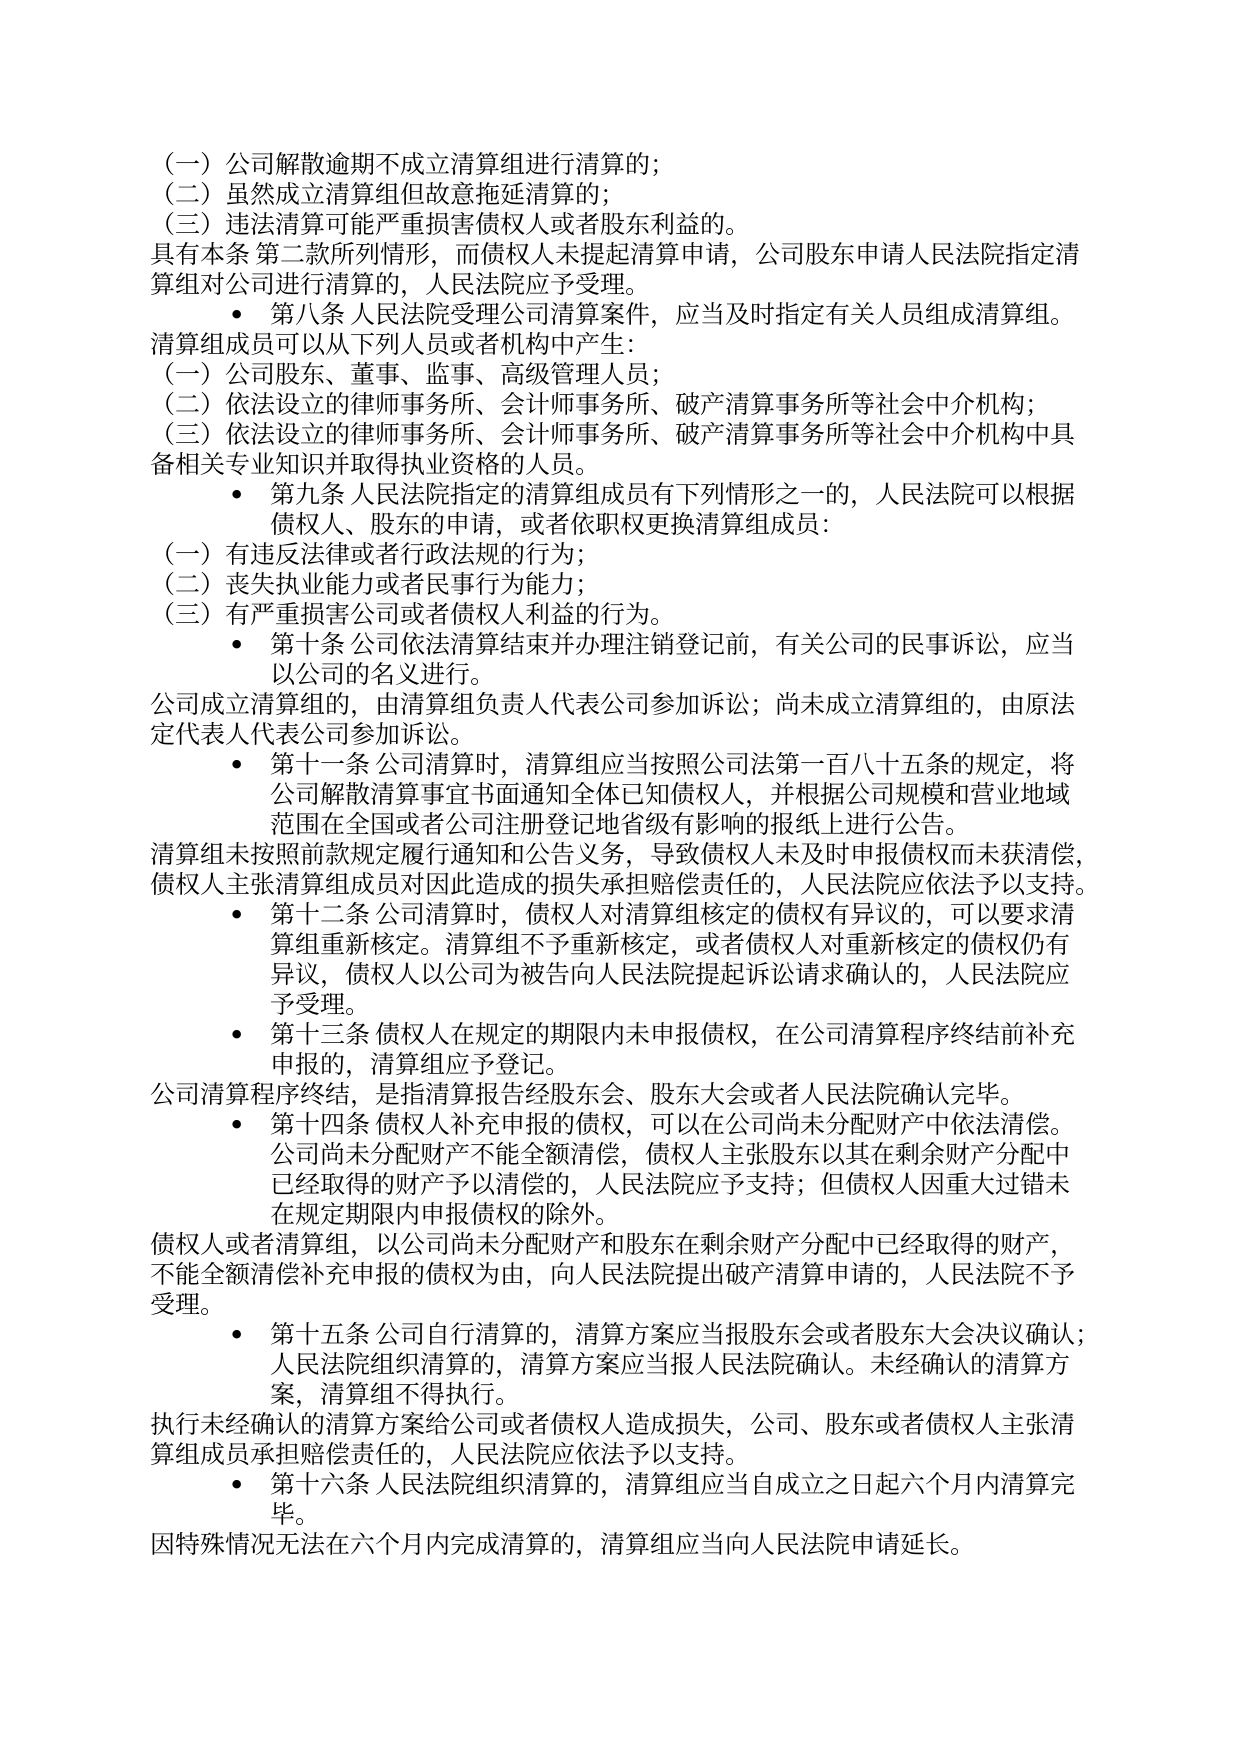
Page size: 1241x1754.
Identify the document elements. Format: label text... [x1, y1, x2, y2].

text （一）有违反法律或者行政法规的行为； [150, 540, 1090, 570]
text 具有本条 第二款所列情形，而债权人未提起清算申请，公司股东申请人民法院指定清算组对公司进行清算的，人民法院应予受理。 [150, 240, 1090, 300]
list 第十四条 债权人补充申报的债权，可以在公司尚未分配财产中依法清偿。公司尚未分配财产不能全额清偿，债权人主张股东以其在剩余财产分配中已经取得的财产予以清偿的，人民法院应予支持；但债权人因重大过错未在规定期限内申报债权的除外。 [232, 1110, 1090, 1230]
list 第十六条 人民法院组织清算的，清算组应当自成立之日起六个月内清算完毕。 [232, 1470, 1090, 1530]
list 第十五条 公司自行清算的，清算方案应当报股东会或者股东大会决议确认；人民法院组织清算的，清算方案应当报人民法院确认。未经确认的清算方案，清算组不得执行。 [232, 1320, 1090, 1410]
text （三）有严重损害公司或者债权人利益的行为。 [150, 600, 1090, 630]
text 债权人或者清算组，以公司尚未分配财产和股东在剩余财产分配中已经取得的财产，不能全额清偿补充申报的债权为由，向人民法院提出破产清算申请的，人民法院不予受理。 [150, 1230, 1090, 1320]
text （三）违法清算可能严重损害债权人或者股东利益的。 [150, 210, 1090, 240]
text （三）依法设立的律师事务所、会计师事务所、破产清算事务所等社会中介机构中具备相关专业知识并取得执业资格的人员。 [150, 420, 1090, 480]
text 公司成立清算组的，由清算组负责人代表公司参加诉讼；尚未成立清算组的，由原法定代表人代表公司参加诉讼。 [150, 690, 1090, 750]
text （一）公司股东、董事、监事、高级管理人员； [150, 360, 1090, 390]
text 清算组成员可以从下列人员或者机构中产生： [150, 330, 1090, 360]
text （二）依法设立的律师事务所、会计师事务所、破产清算事务所等社会中介机构； [150, 390, 1090, 420]
list 第十条 公司依法清算结束并办理注销登记前，有关公司的民事诉讼，应当以公司的名义进行。 [232, 630, 1090, 690]
text 因特殊情况无法在六个月内完成清算的，清算组应当向人民法院申请延长。 [150, 1530, 1090, 1560]
text （二）虽然成立清算组但故意拖延清算的； [150, 180, 1090, 210]
list 第九条 人民法院指定的清算组成员有下列情形之一的，人民法院可以根据债权人、股东的申请，或者依职权更换清算组成员： [232, 480, 1090, 540]
text （二）丧失执业能力或者民事行为能力； [150, 570, 1090, 600]
list 第八条 人民法院受理公司清算案件，应当及时指定有关人员组成清算组。 [232, 300, 1090, 330]
text 公司清算程序终结，是指清算报告经股东会、股东大会或者人民法院确认完毕。 [150, 1080, 1090, 1110]
text （一）公司解散逾期不成立清算组进行清算的； [150, 150, 1090, 180]
list 第十一条 公司清算时，清算组应当按照公司法第一百八十五条的规定，将公司解散清算事宜书面通知全体已知债权人，并根据公司规模和营业地域范围在全国或者公司注册登记地省级有影响的报纸上进行公告。 [232, 750, 1090, 840]
list 第十二条 公司清算时，债权人对清算组核定的债权有异议的，可以要求清算组重新核定。清算组不予重新核定，或者债权人对重新核定的债权仍有异议，债权人以公司为被告向人民法院提起诉讼请求确认的，人民法院应予受理。 [232, 900, 1090, 1020]
text 清算组未按照前款规定履行通知和公告义务，导致债权人未及时申报债权而未获清偿，债权人主张清算组成员对因此造成的损失承担赔偿责任的，人民法院应依法予以支持。 [150, 840, 1090, 900]
list 第十三条 债权人在规定的期限内未申报债权，在公司清算程序终结前补充申报的，清算组应予登记。 [232, 1020, 1090, 1080]
text 执行未经确认的清算方案给公司或者债权人造成损失，公司、股东或者债权人主张清算组成员承担赔偿责任的，人民法院应依法予以支持。 [150, 1410, 1090, 1470]
